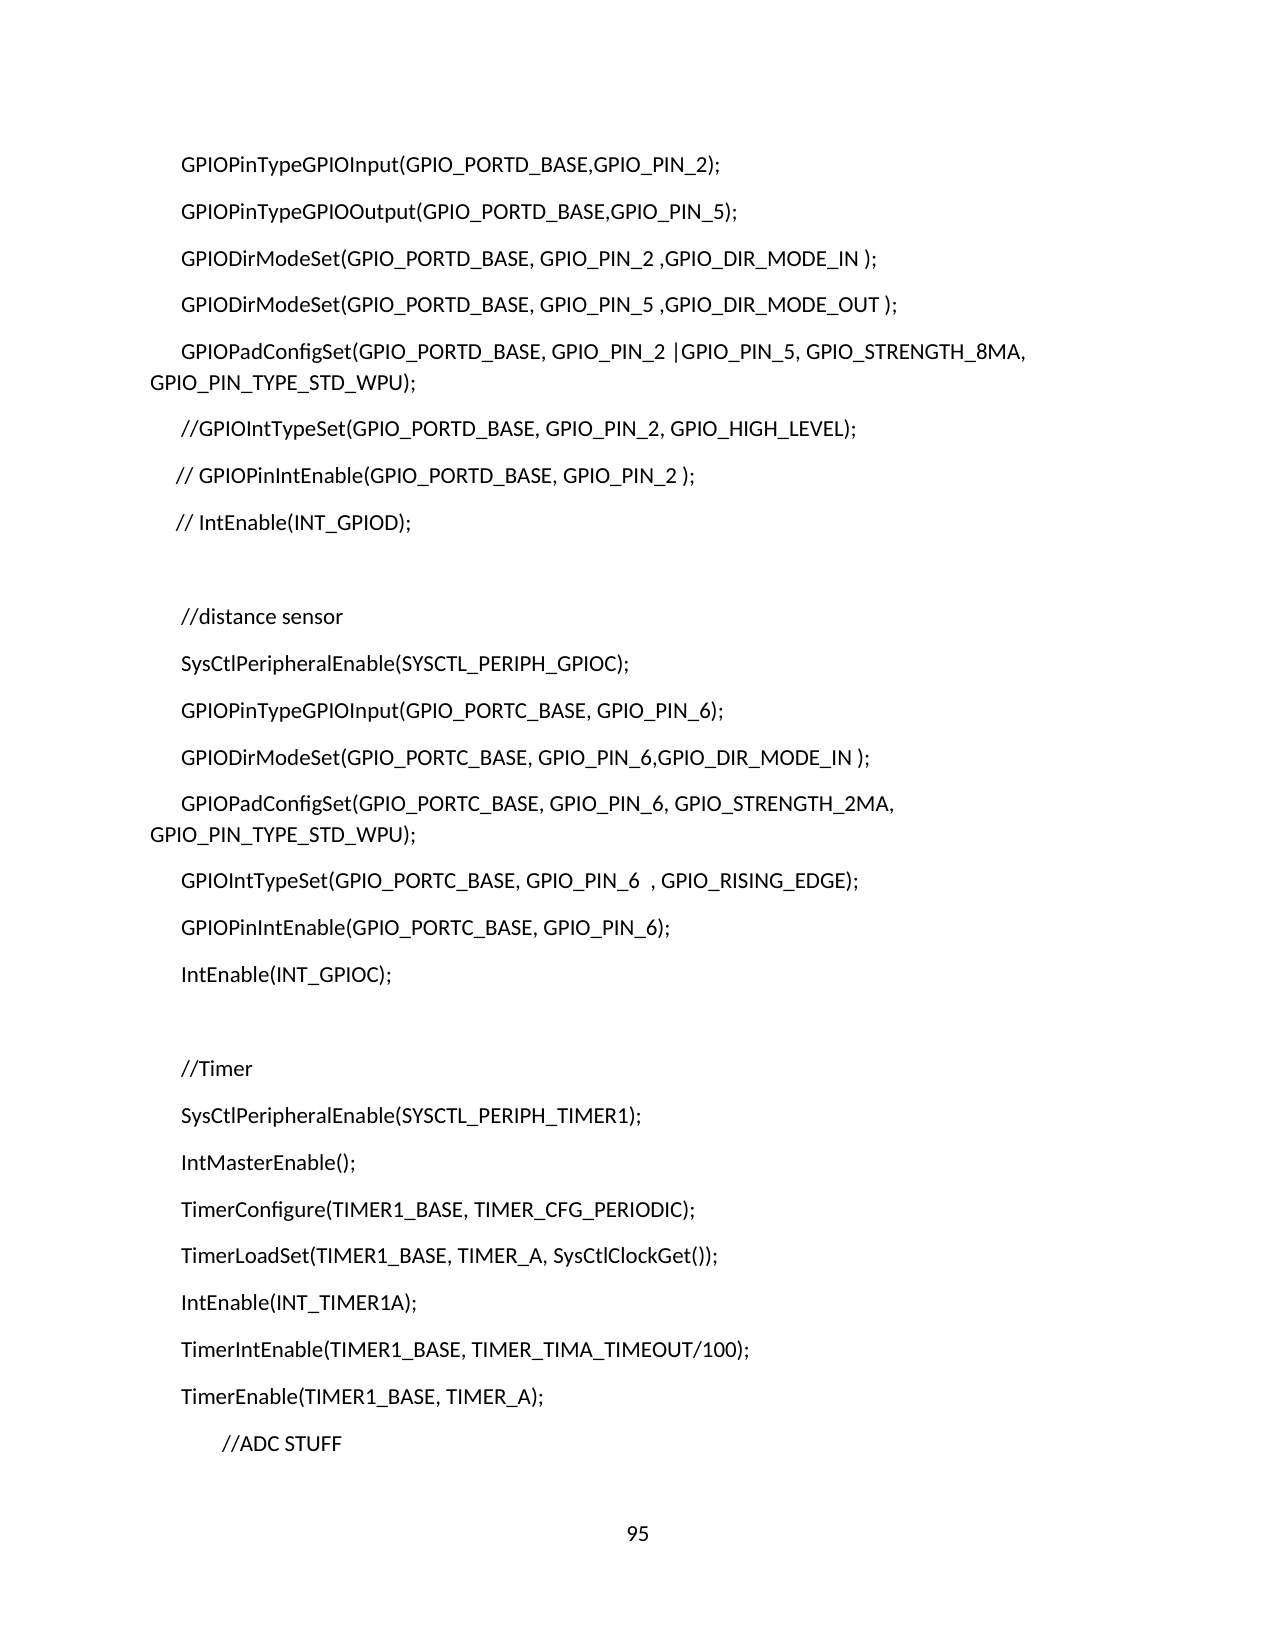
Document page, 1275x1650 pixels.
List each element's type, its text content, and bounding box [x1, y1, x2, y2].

text GPIOPinTypeGPIOInput(GPIO_PORTD_BASE,GPIO_PIN_2); [150, 150, 1125, 178]
text TimerLoadSet(TIMER1_BASE, TIMER_A, SysCtlClockGet()); [150, 1242, 1125, 1270]
text //Timer [150, 1054, 1125, 1082]
text IntEnable(INT_GPIOC); [150, 960, 1125, 988]
text GPIODirModeSet(GPIO_PORTD_BASE, GPIO_PIN_2 ,GPIO_DIR_MODE_IN ); [150, 244, 1125, 272]
text TimerConfigure(TIMER1_BASE, TIMER_CFG_PERIODIC); [150, 1195, 1125, 1223]
text IntMasterEnable(); [150, 1148, 1125, 1176]
text GPIOIntTypeSet(GPIO_PORTC_BASE, GPIO_PIN_6 , GPIO_RISING_EDGE); [150, 867, 1125, 895]
text GPIODirModeSet(GPIO_PORTC_BASE, GPIO_PIN_6,GPIO_DIR_MODE_IN ); [150, 743, 1125, 771]
text //distance sensor [150, 602, 1125, 630]
text SysCtlPeripheralEnable(SYSCTL_PERIPH_GPIOC); [150, 649, 1125, 677]
text GPIOPadConfigSet(GPIO_PORTD_BASE, GPIO_PIN_2 |GPIO_PIN_5, GPIO_STRENGTH_8MA, GPIO_PIN_TYPE_STD_WPU); [150, 337, 1125, 396]
text //GPIOIntTypeSet(GPIO_PORTD_BASE, GPIO_PIN_2, GPIO_HIGH_LEVEL); [150, 414, 1125, 443]
text IntEnable(INT_TIMER1A); [150, 1288, 1125, 1317]
text GPIODirModeSet(GPIO_PORTD_BASE, GPIO_PIN_5 ,GPIO_DIR_MODE_OUT ); [150, 291, 1125, 319]
text GPIOPinTypeGPIOInput(GPIO_PORTC_BASE, GPIO_PIN_6); [150, 696, 1125, 724]
text SysCtlPeripheralEnable(SYSCTL_PERIPH_TIMER1); [150, 1101, 1125, 1129]
text GPIOPinIntEnable(GPIO_PORTC_BASE, GPIO_PIN_6); [150, 913, 1125, 942]
text //ADC STUFF [150, 1429, 1125, 1457]
text TimerIntEnable(TIMER1_BASE, TIMER_TIMA_TIMEOUT/100); [150, 1335, 1125, 1363]
text TimerEnable(TIMER1_BASE, TIMER_A); [150, 1382, 1125, 1410]
text GPIOPinTypeGPIOOutput(GPIO_PORTD_BASE,GPIO_PIN_5); [150, 197, 1125, 225]
text GPIOPadConfigSet(GPIO_PORTC_BASE, GPIO_PIN_6, GPIO_STRENGTH_2MA, GPIO_PIN_TYPE_STD_WPU); [150, 789, 1125, 848]
text // GPIOPinIntEnable(GPIO_PORTD_BASE, GPIO_PIN_2 ); [150, 461, 1125, 489]
text // IntEnable(INT_GPIOD); [150, 508, 1125, 536]
